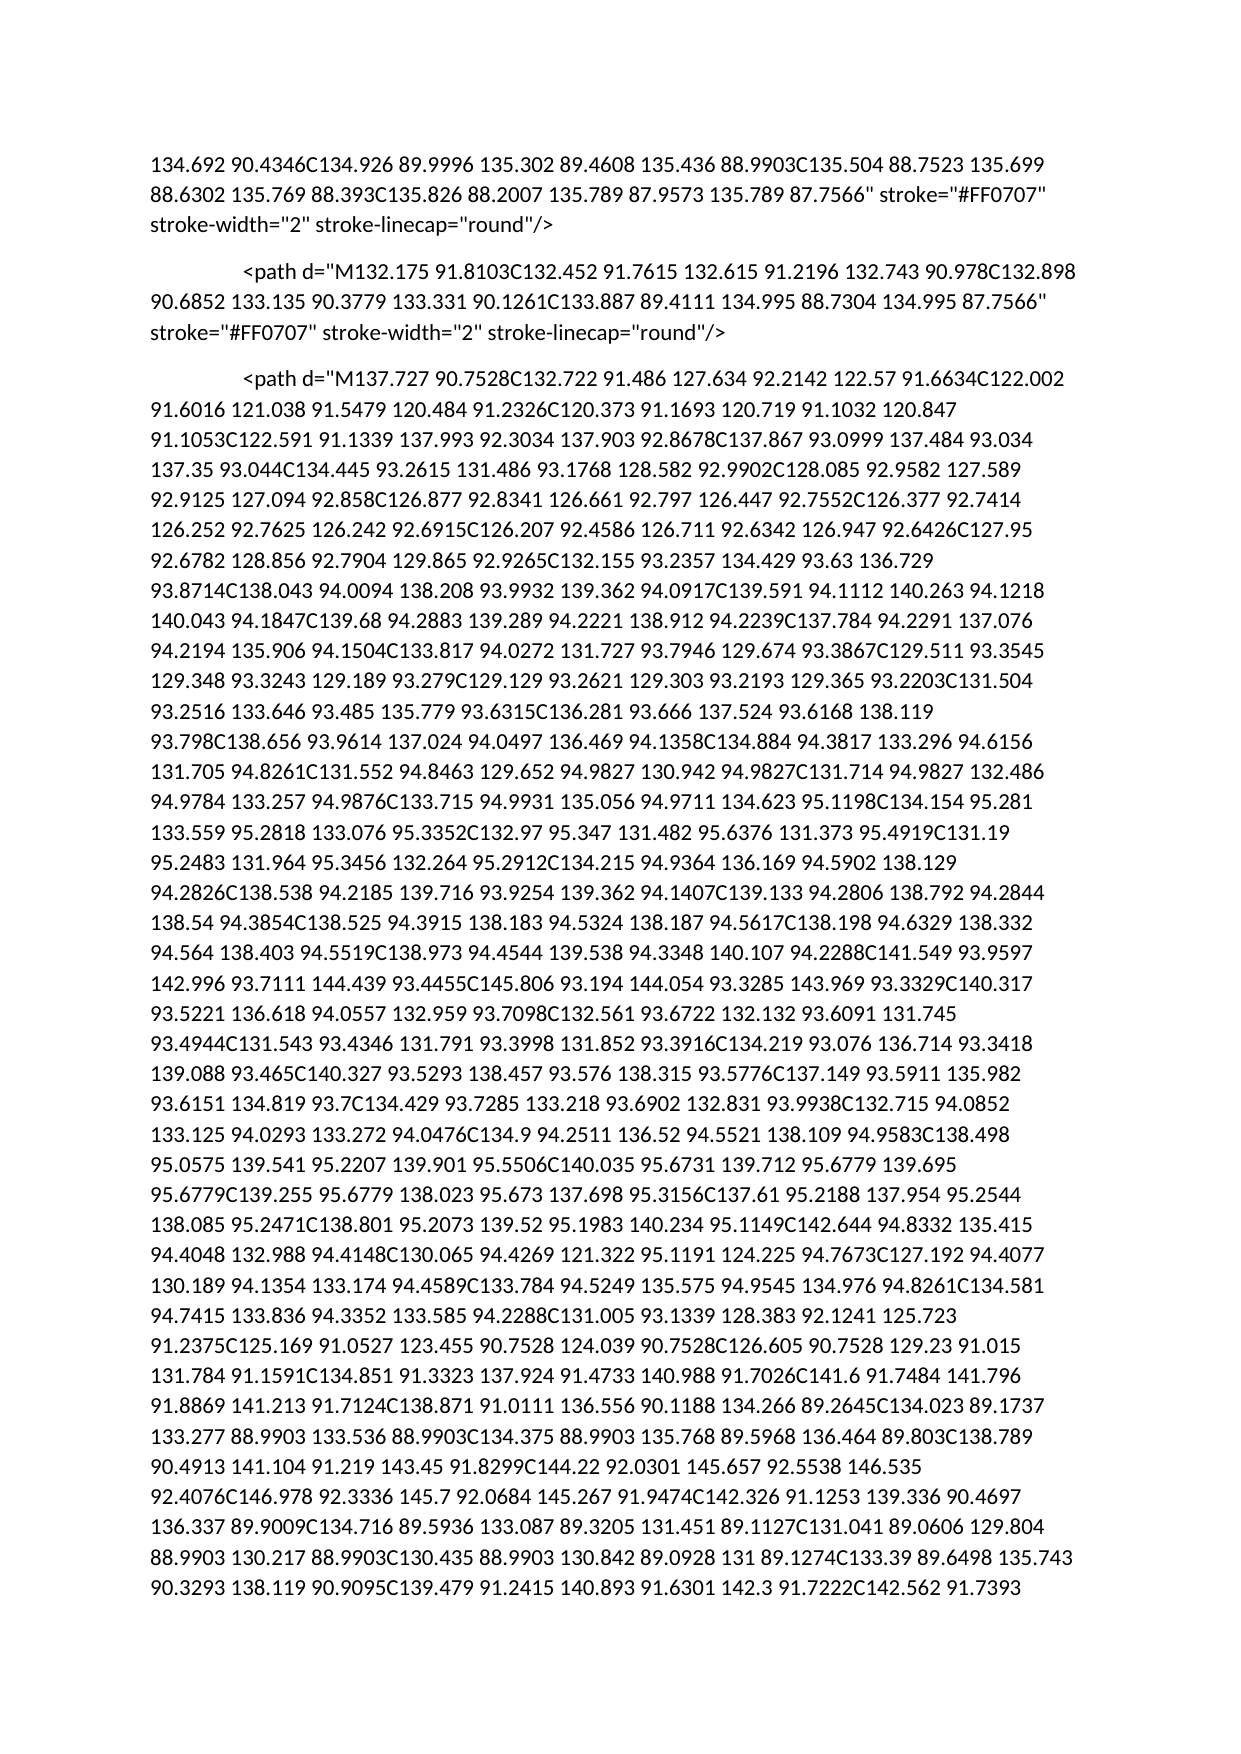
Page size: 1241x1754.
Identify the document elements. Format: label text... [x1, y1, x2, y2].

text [150, 150, 1090, 238]
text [150, 364, 1090, 1601]
text <path d="M132.175 91.8103C132.452 91.7615 132.615 91.2196 132.743 90.978C132.898 90.6852 133.135 90.3779 133.331 90.1261C133.887 89.4111 134.995 88.7304 134.995 87.7566" stroke="#FF0707" stroke-width="2" stroke-linecap="round"/> [150, 257, 1090, 346]
